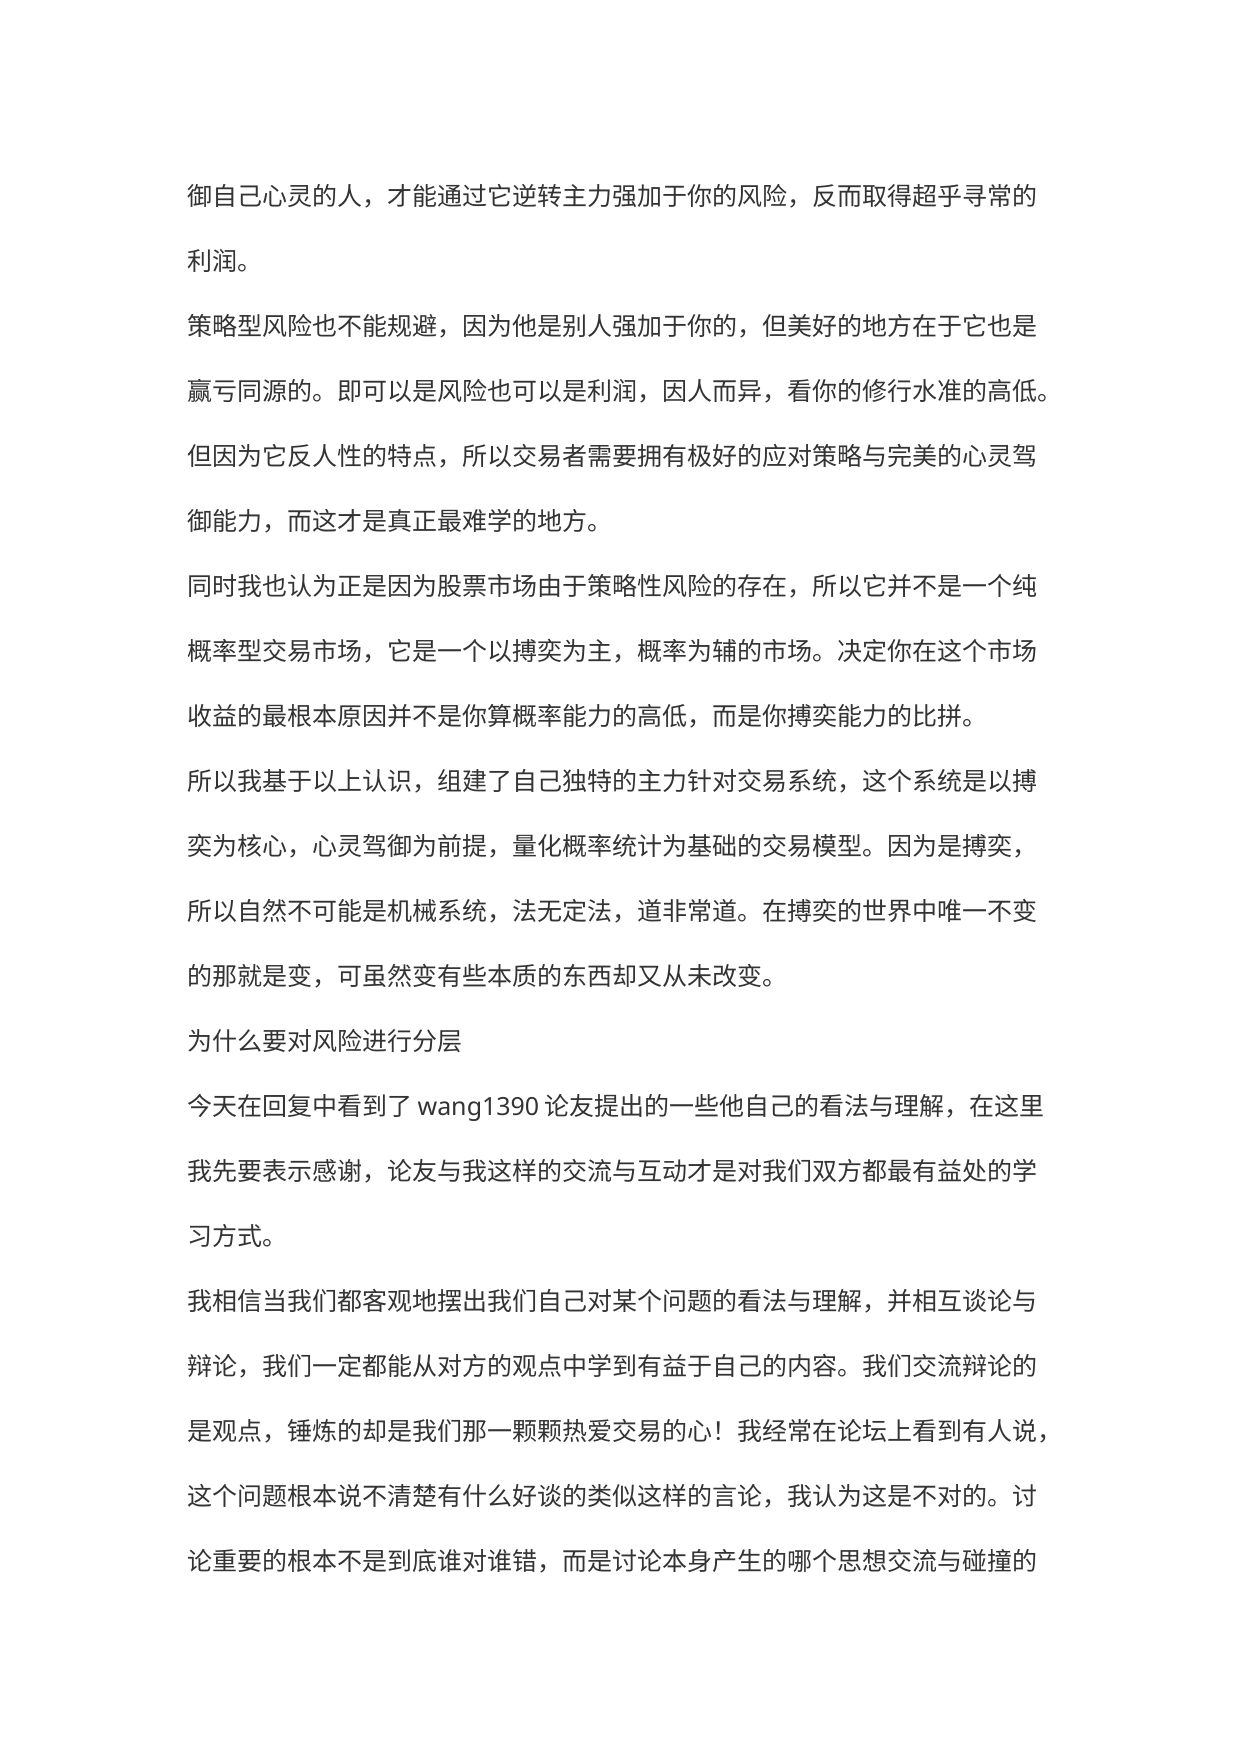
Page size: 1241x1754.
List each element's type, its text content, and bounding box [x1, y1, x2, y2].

text 今天在回复中看到了wang1390论友提出的一些他自己的看法与理解，在这里我先要表示感谢，论友与我这样的交流与互动才是对我们双方都最有益处的学习方式。 [187, 1072, 1053, 1267]
text 同时我也认为正是因为股票市场由于策略性风险的存在，所以它并不是一个纯概率型交易市场，它是一个以搏奕为主，概率为辅的市场。决定你在这个市场收益的最根本原因并不是你算概率能力的高低，而是你搏奕能力的比拼。 [187, 552, 1053, 747]
text 策略型风险也不能规避，因为他是别人强加于你的，但美好的地方在于它也是赢亏同源的。即可以是风险也可以是利润，因人而异，看你的修行水准的高低。但因为它反人性的特点，所以交易者需要拥有极好的应对策略与完美的心灵驾御能力，而这才是真正最难学的地方。 [187, 292, 1053, 552]
text 为什么要对风险进行分层 [187, 1007, 1053, 1072]
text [187, 1267, 1053, 1592]
text 所以我基于以上认识，组建了自己独特的主力针对交易系统，这个系统是以搏奕为核心，心灵驾御为前提，量化概率统计为基础的交易模型。因为是搏奕，所以自然不可能是机械系统，法无定法，道非常道。在搏奕的世界中唯一不变的那就是变，可虽然变有些本质的东西却又从未改变。 [187, 747, 1053, 1007]
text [187, 162, 1053, 292]
